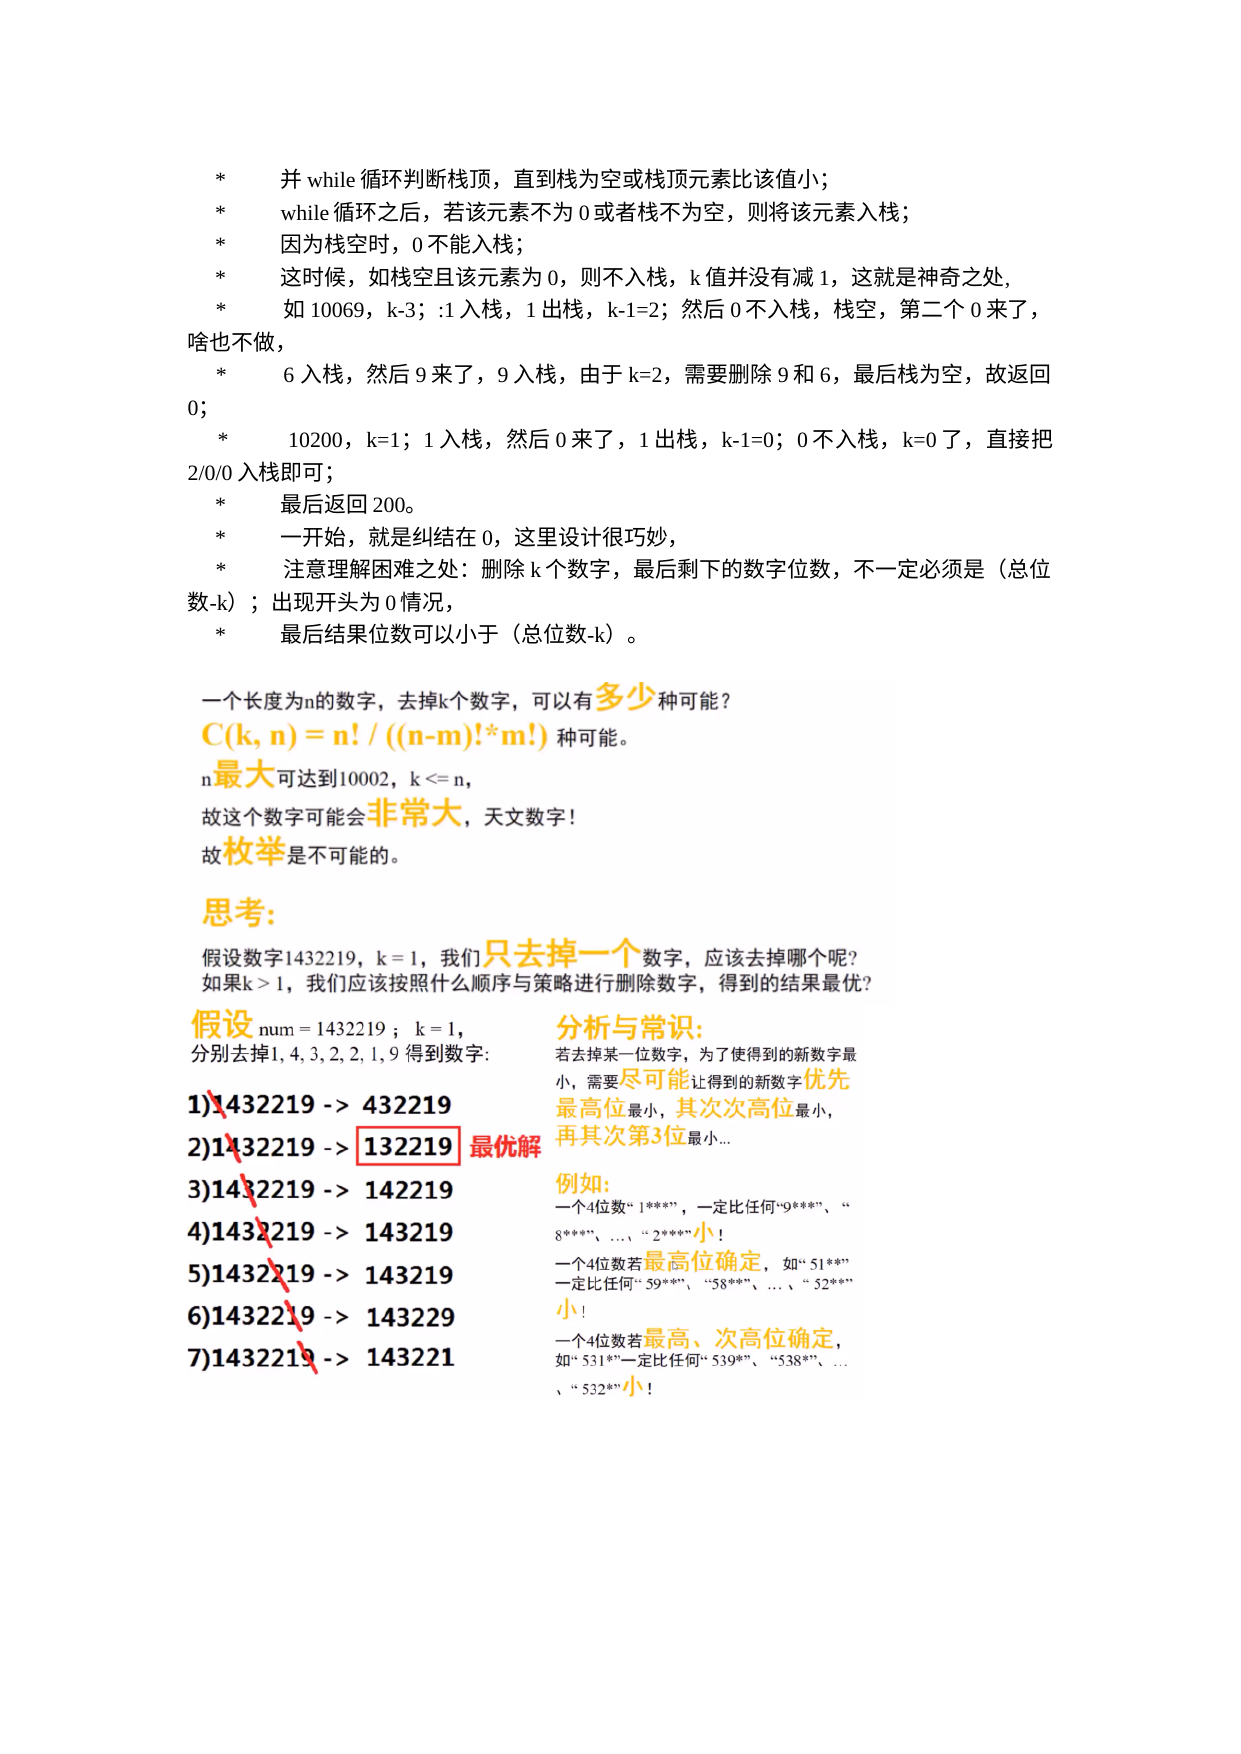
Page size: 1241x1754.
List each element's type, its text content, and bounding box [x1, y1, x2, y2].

text * 6入栈，然后9来了，9入栈，由于k=2，需要删除9和6，最后栈为空，故返回0； [187, 357, 1053, 422]
text * 一开始，就是纠结在0，这里设计很巧妙， [187, 519, 1053, 552]
text * 最后返回200。 [187, 487, 1053, 519]
text * 最后结果位数可以小于（总位数-k）。 [187, 617, 1053, 649]
text * 这时候，如栈空且该元素为0，则不入栈，k值并没有减1，这就是神奇之处, [187, 259, 1053, 292]
text * 注意理解困难之处：删除k个数字，最后剩下的数字位数，不一定必须是（总位数-k）；出现开头为0情况， [187, 552, 1053, 617]
text * 因为栈空时，0不能入栈； [187, 227, 1053, 259]
text * 10200，k=1；1入栈，然后0来了，1出栈，k-1=0；0不入栈，k=0了，直接把2/0/0入栈即可； [187, 422, 1053, 487]
picture [187, 682, 895, 1005]
text * 如10069，k-3；:1入栈，1出栈，k-1=2；然后0不入栈，栈空，第二个0来了，啥也不做， [187, 292, 1053, 357]
picture [187, 1007, 864, 1401]
text * while循环之后，若该元素不为0或者栈不为空，则将该元素入栈； [187, 194, 1053, 227]
text * 并while循环判断栈顶，直到栈为空或栈顶元素比该值小； [187, 162, 1053, 194]
